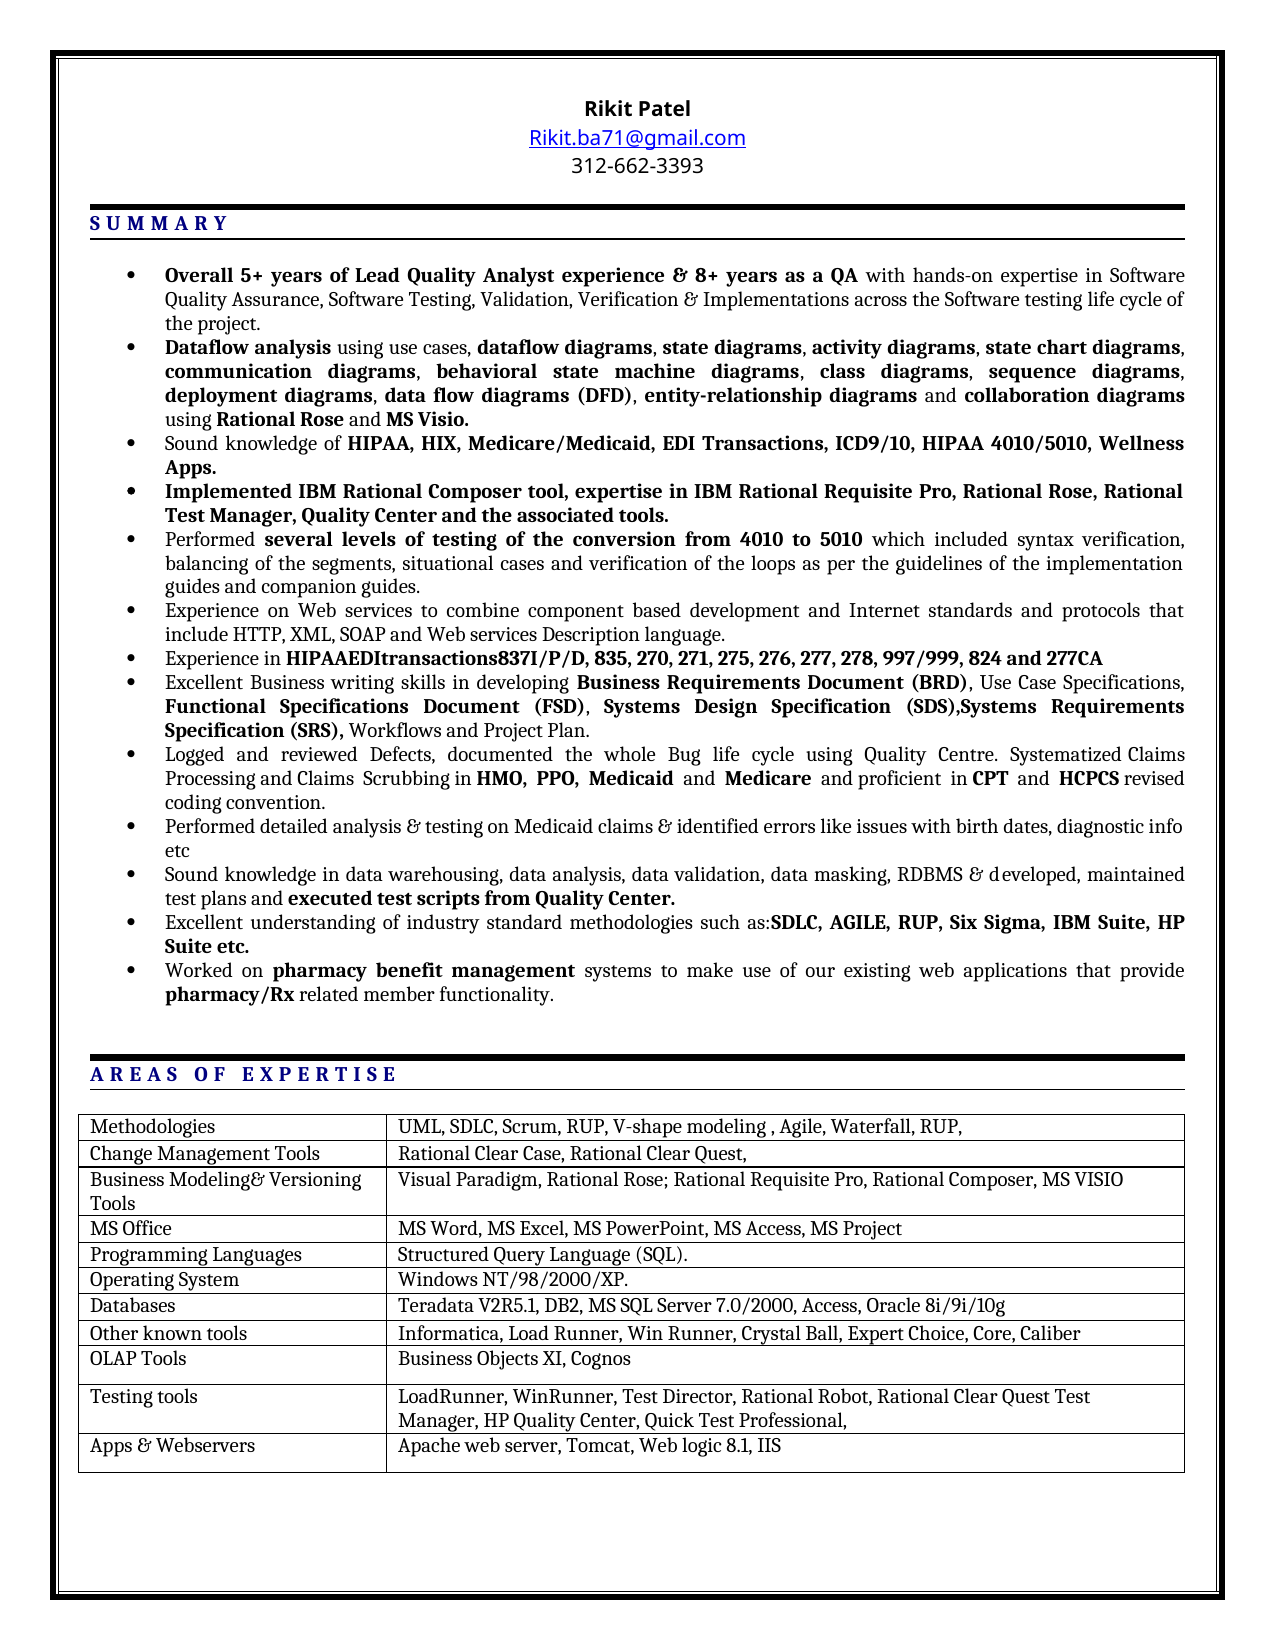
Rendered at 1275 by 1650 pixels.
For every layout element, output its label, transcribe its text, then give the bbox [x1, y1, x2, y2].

list Sound knowledge in data warehousing, data analysis, data validation, data masking, RDBMS & developed, maintained test plans and executed test scripts from Quality Center. [127, 863, 1185, 911]
text Rikit Patel [90, 94, 1185, 123]
table_cell MS Office [79, 1216, 386, 1242]
list Performed detailed analysis & testing on Medicaid claims & identified errors like issues with birth dates, diagnostic info etc [127, 815, 1185, 863]
table_cell Informatica, Load Runner, Win Runner, Crystal Ball, Expert Choice, Core, Caliber [387, 1321, 1184, 1345]
list Worked on pharmacy benefit management systems to make use of our existing web applications that provide pharmacy/Rx related member functionality. [127, 958, 1185, 1006]
list Sound knowledge of HIPAA, HIX, Medicare/Medicaid, EDI Transactions, ICD9/10, HIPAA 4010/5010, Wellness Apps. [127, 431, 1185, 479]
list Experience on Web services to combine component based development and Internet standards and protocols that include HTTP, XML, SOAP and Web services Description language. [127, 599, 1185, 647]
table_cell Structured Query Language (SQL). [387, 1243, 1184, 1267]
table_cell Visual Paradigm, Rational Rose; Rational Requisite Pro, Rational Composer, MS VISIO [387, 1168, 1184, 1215]
list Dataflow analysis using use cases, dataflow diagrams, state diagrams, activity diagrams, state chart diagrams, communication diagrams, behavioral state machine diagrams, class diagrams, sequence diagrams, deployment diagrams, data flow diagrams (DFD), entity-relationship diagrams and collaboration diagrams using Rational Rose and MS Visio. [127, 336, 1185, 431]
table_cell Other known tools [79, 1321, 386, 1345]
list Excellent understanding of industry standard methodologies such as:SDLC, AGILE, RUP, Six Sigma, IBM Suite, HP Suite etc. [127, 911, 1185, 958]
table_cell Business Objects XI, Cognos [387, 1346, 1184, 1384]
table_cell Windows NT/98/2000/XP. [387, 1268, 1184, 1293]
table_header UML, SDLC, Scrum, RUP, V-shape modeling , Agile, Waterfall, RUP, [387, 1115, 1184, 1140]
list Implemented IBM Rational Composer tool, expertise in IBM Rational Requisite Pro, Rational Rose, Rational Test Manager, Quality Center and the associated tools. [127, 479, 1185, 527]
text 312-662-3393 [90, 151, 1185, 180]
table_cell Change Management Tools [79, 1141, 386, 1166]
table_cell Teradata V2R5.1, DB2, MS SQL Server 7.0/2000, Access, Oracle 8i/9i/10g [387, 1294, 1184, 1320]
table_header Methodologies [79, 1115, 386, 1140]
text SUMMARY [90, 210, 1185, 238]
table_cell MS Word, MS Excel, MS PowerPoint, MS Access, MS Project [387, 1216, 1184, 1242]
text AREAS OF EXPERTISE [90, 1061, 1185, 1089]
table_cell Testing tools [79, 1385, 386, 1433]
table_cell Apache web server, Tomcat, Web logic 8.1, IIS [387, 1434, 1184, 1472]
list Logged and reviewed Defects, documented the whole Bug life cycle using Quality Centre. Systematized Claims Processing and Claims Scrubbing in HMO, PPO, Medicaid and Medicare and proficient in CPT and HCPCS revised coding convention. [127, 743, 1185, 815]
list Experience in HIPAAEDItransactions837I/P/D, 835, 270, 271, 275, 276, 277, 278, 997/999, 824 and 277CA [127, 647, 1185, 671]
table_cell LoadRunner, WinRunner, Test Director, Rational Robot, Rational Clear Quest Test Manager, HP Quality Center, Quick Test Professional, [387, 1385, 1184, 1433]
list Overall 5+ years of Lead Quality Analyst experience & 8+ years as a QA with hands-on expertise in Software Quality Assurance, Software Testing, Validation, Verification & Implementations across the Software testing life cycle of the project. [127, 264, 1185, 336]
table_cell Databases [79, 1294, 386, 1320]
list Excellent Business writing skills in developing Business Requirements Document (BRD), Use Case Specifications, Functional Specifications Document (FSD), Systems Design Specification (SDS),Systems Requirements Specification (SRS), Workflows and Project Plan. [127, 671, 1185, 743]
list Performed several levels of testing of the conversion from 4010 to 5010 which included syntax verification, balancing of the segments, situational cases and verification of the loops as per the guidelines of the implementation guides and companion guides. [127, 527, 1185, 599]
table_cell Programming Languages [79, 1243, 386, 1267]
table_cell OLAP Tools [79, 1346, 386, 1384]
text Rikit.ba71@gmail.com [90, 123, 1185, 151]
table_cell Apps & Webservers [79, 1434, 386, 1472]
table_cell Operating System [79, 1268, 386, 1293]
table_cell Business Modeling& Versioning Tools [79, 1168, 386, 1215]
table_cell Rational Clear Case, Rational Clear Quest, [387, 1141, 1184, 1166]
